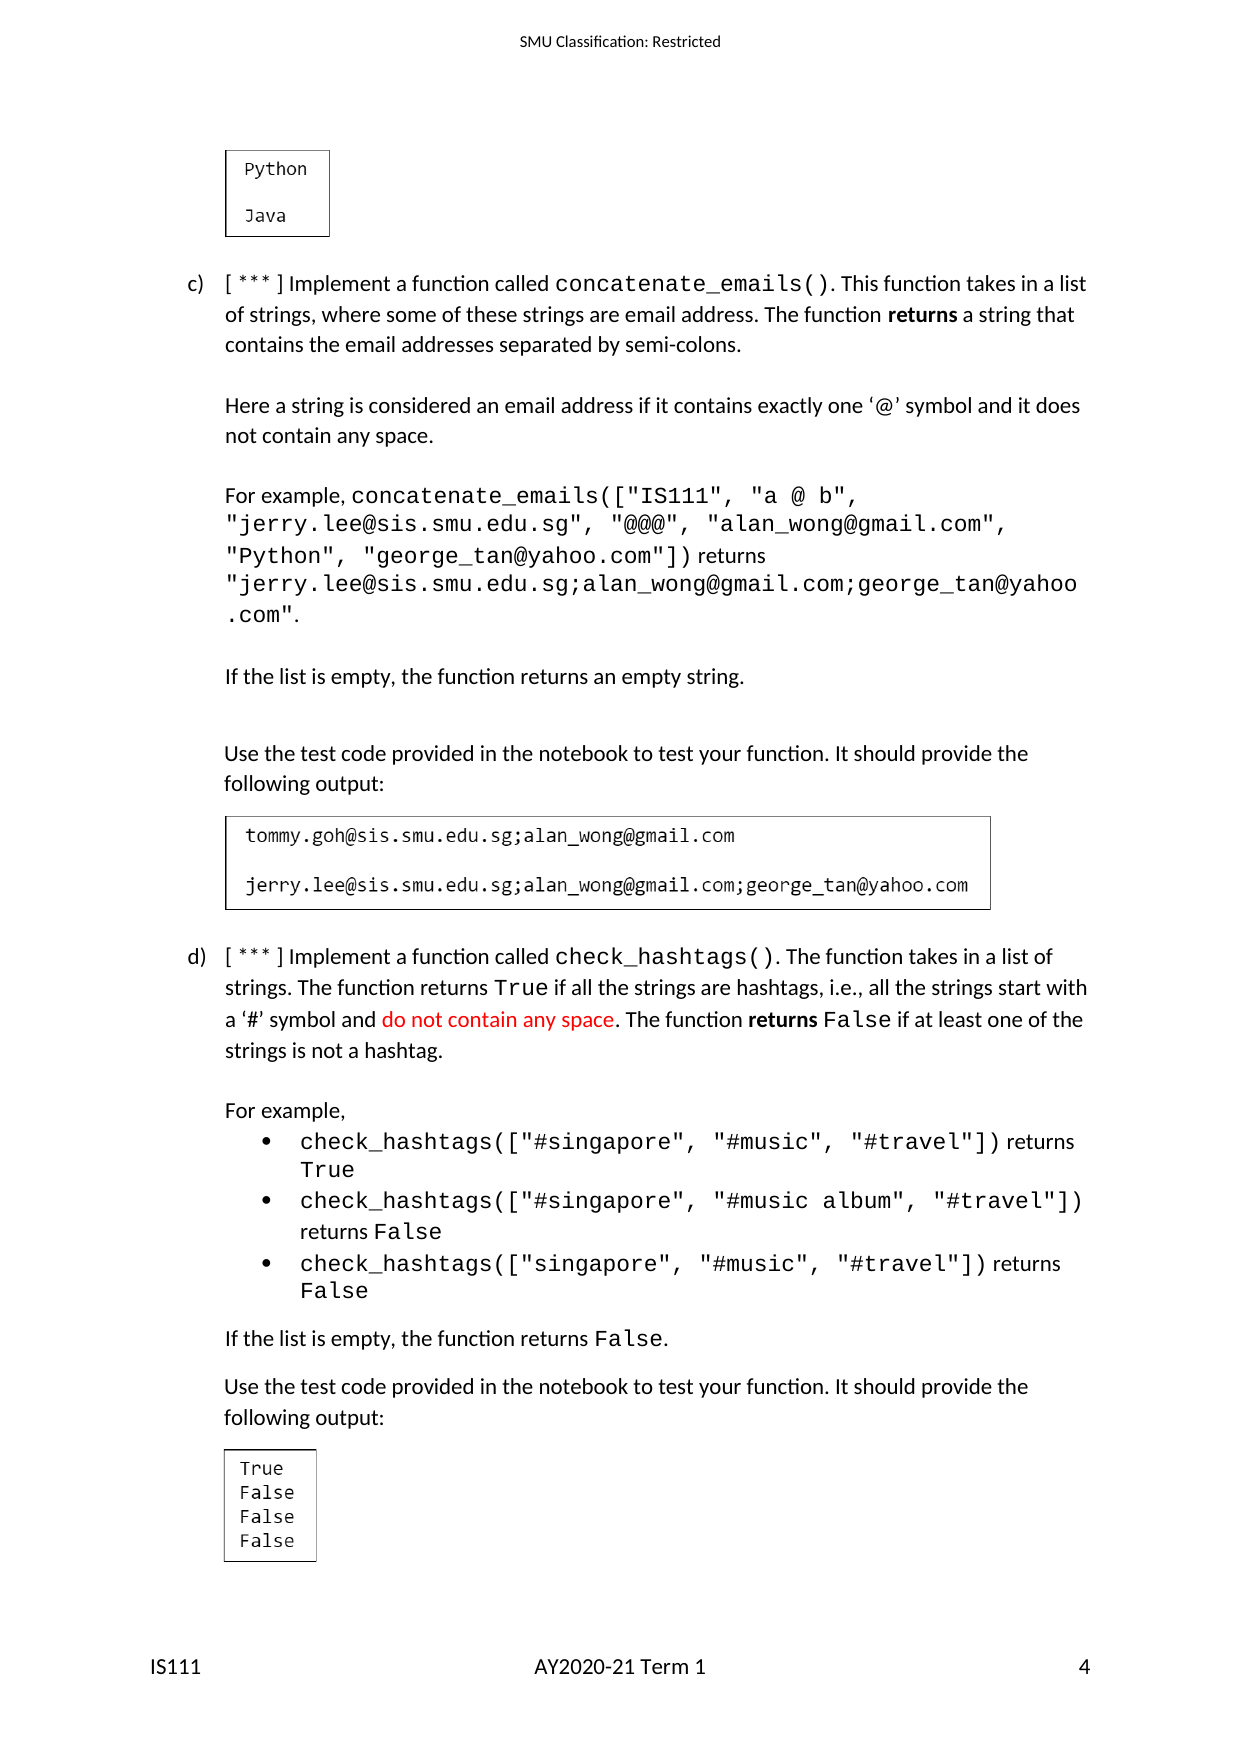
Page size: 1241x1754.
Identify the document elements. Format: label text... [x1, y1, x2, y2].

list If the list is empty, the function returns an empty string. [225, 662, 1090, 690]
picture [223, 1449, 317, 1562]
list check_hashtags(["singapore", "#music", "#travel"]) returns False [262, 1249, 1090, 1306]
list Here a string is considered an email address if it contains exactly one ‘@’ symbol and it does not contain any space. [225, 391, 1090, 449]
list [ *** ] Implement a function called check_hashtags(). The function takes in a list of strings. The function returns True if all the strings are hashtags, i.e., all the strings start with a ‘#’ symbol and do not contain any space. The function returns False if at least one of the strings is not a hashtag. [187, 942, 1090, 1064]
text Use the test code provided in the notebook to test your function. It should provide the following output: [224, 1372, 1090, 1431]
picture [225, 150, 330, 237]
list For example, concatenate_emails(["IS111", "a @ b", "jerry.lee@sis.smu.edu.sg", "@@@", "alan_wong@gmail.com", "Python", "george_tan@yahoo.com"]) returns "jerry.lee@sis.smu.edu.sg;alan_wong@gmail.com;george_tan@yahoo.com". [225, 482, 1090, 629]
list check_hashtags(["#singapore", "#music album", "#travel"]) returns False [262, 1186, 1090, 1246]
text If the list is empty, the function returns False. [225, 1324, 1090, 1353]
text Use the test code provided in the notebook to test your function. It should provide the following output: [224, 739, 1090, 797]
picture [225, 816, 991, 910]
list For example, [225, 1097, 1090, 1124]
list [ *** ] Implement a function called concatenate_emails(). This function takes in a list of strings, where some of these strings are email address. The function returns a string that contains the email addresses separated by semi-colons. [187, 269, 1090, 358]
list check_hashtags(["#singapore", "#music", "#travel"]) returns True [262, 1127, 1090, 1184]
